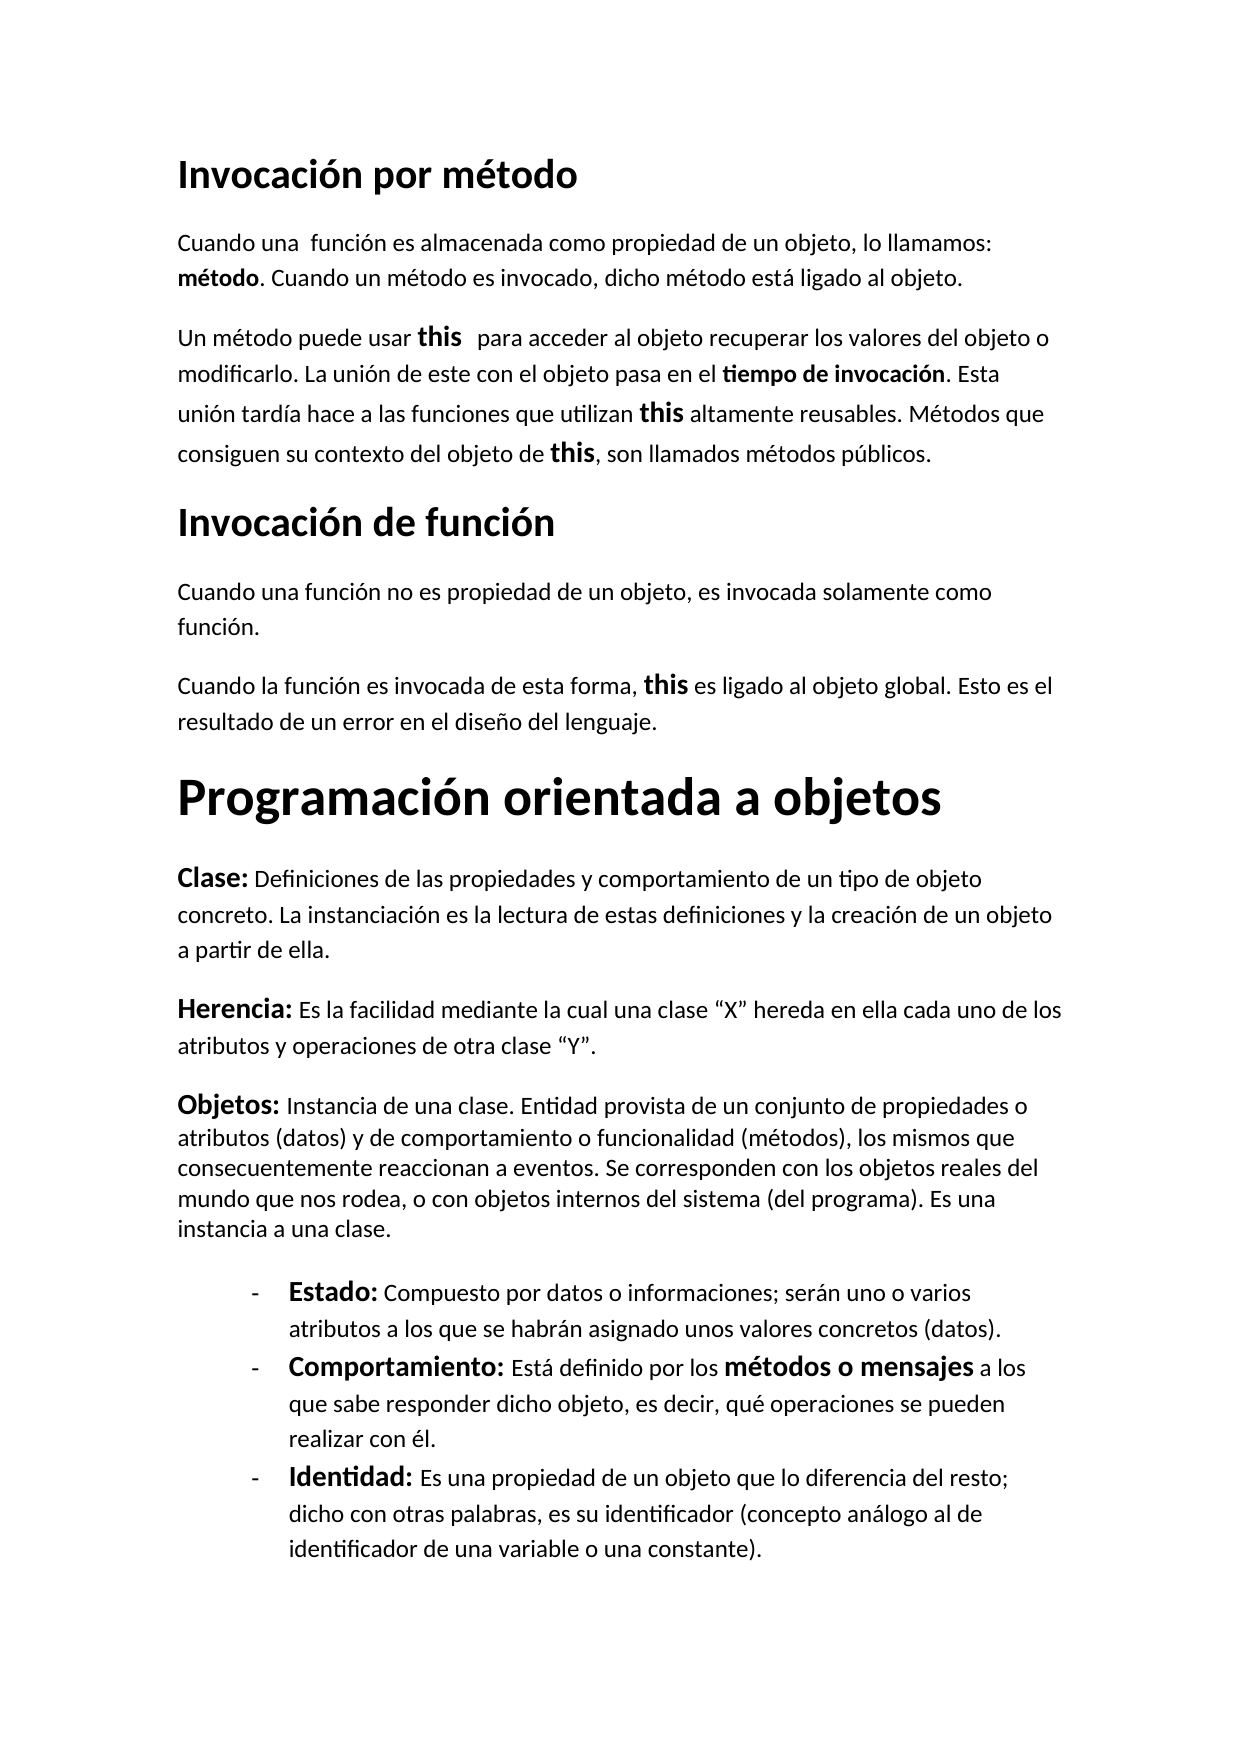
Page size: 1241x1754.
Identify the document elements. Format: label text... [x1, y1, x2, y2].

text Un método puede usar this para acceder al objeto recuperar los valores del objeto o modificarlo. La unión de este con el objeto pasa en el tiempo de invocación. Esta unión tardía hace a las funciones que utilizan this altamente reusables. Métodos que consiguen su contexto del objeto de this, son llamados métodos públicos. [177, 318, 1063, 470]
text Cuando una función es almacenada como propiedad de un objeto, lo llamamos: método. Cuando un método es invocado, dicho método está ligado al objeto. [177, 227, 1063, 292]
list Estado: Compuesto por datos o informaciones; serán uno o varios atributos a los que se habrán asignado unos valores concretos (datos). [251, 1273, 1063, 1343]
text Invocación de función [177, 496, 1063, 547]
text Clase: Definiciones de las propiedades y comportamiento de un tipo de objeto concreto. La instanciación es la lectura de estas definiciones y la creación de un objeto a partir de ella. [177, 859, 1063, 965]
text Objetos: Instancia de una clase. Entidad provista de un conjunto de propiedades o atributos (datos) y de comportamiento o funcionalidad (métodos), los mismos que consecuentemente reaccionan a eventos. Se corresponden con los objetos reales del mundo que nos rodea, o con objetos internos del sistema (del programa). Es una instancia a una clase. [177, 1086, 1063, 1244]
text Cuando la función es invocada de esta forma, this es ligado al objeto global. Esto es el resultado de un error en el diseño del lenguaje. [177, 666, 1063, 737]
list Identidad: Es una propiedad de un objeto que lo diferencia del resto; dicho con otras palabras, es su identificador (concepto análogo al de identificador de una variable o una constante). [251, 1458, 1063, 1563]
text Invocación por método [177, 148, 1063, 198]
text Programación orientada a objetos [177, 762, 1063, 828]
text Herencia: Es la facilidad mediante la cual una clase “X” hereda en ella cada uno de los atributos y operaciones de otra clase “Y”. [177, 990, 1063, 1061]
text Cuando una función no es propiedad de un objeto, es invocada solamente como función. [177, 576, 1063, 641]
list Comportamiento: Está definido por los métodos o mensajes a los que sabe responder dicho objeto, es decir, qué operaciones se pueden realizar con él. [251, 1348, 1063, 1453]
